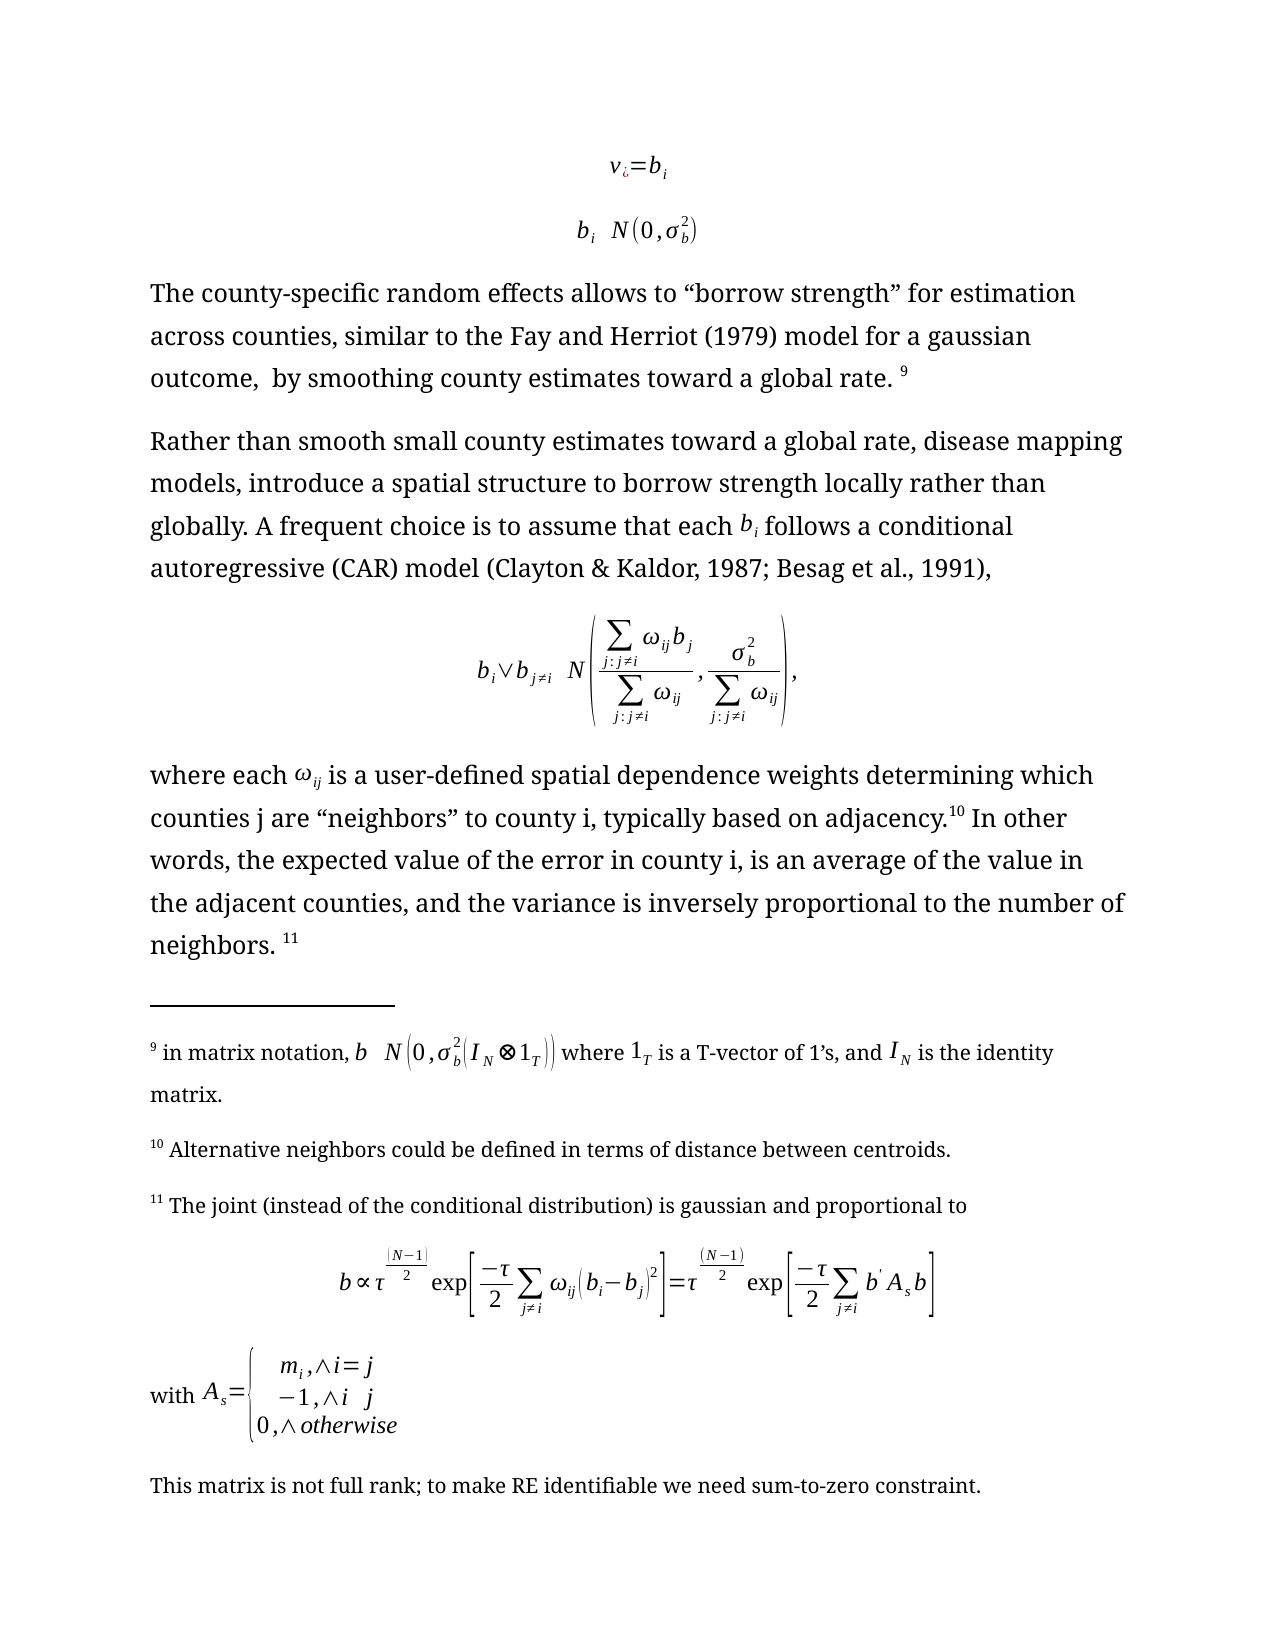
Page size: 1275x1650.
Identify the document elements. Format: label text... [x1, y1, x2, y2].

text where each is a user-defined spatial dependence weights determining which counties j are “neighbors” to county i, typically based on adjacency. In other words, the expected value of the error in county i, is an average of the value in the adjacent counties, and the variance is inversely proportional to the number of neighbors. [150, 758, 1125, 962]
text The county-specific random effects allows to “borrow strength” for estimation across counties, similar to the Fay and Herriot (1979) model for a gaussian outcome, by smoothing county estimates toward a global rate. [150, 276, 1125, 395]
text Rather than smooth small county estimates toward a global rate, disease mapping models, introduce a spatial structure to borrow strength locally rather than globally. A frequent choice is to assume that each follows a conditional autoregressive (CAR) model (Clayton & Kaldor, 1987; Besag et al., 1991), [150, 423, 1125, 585]
